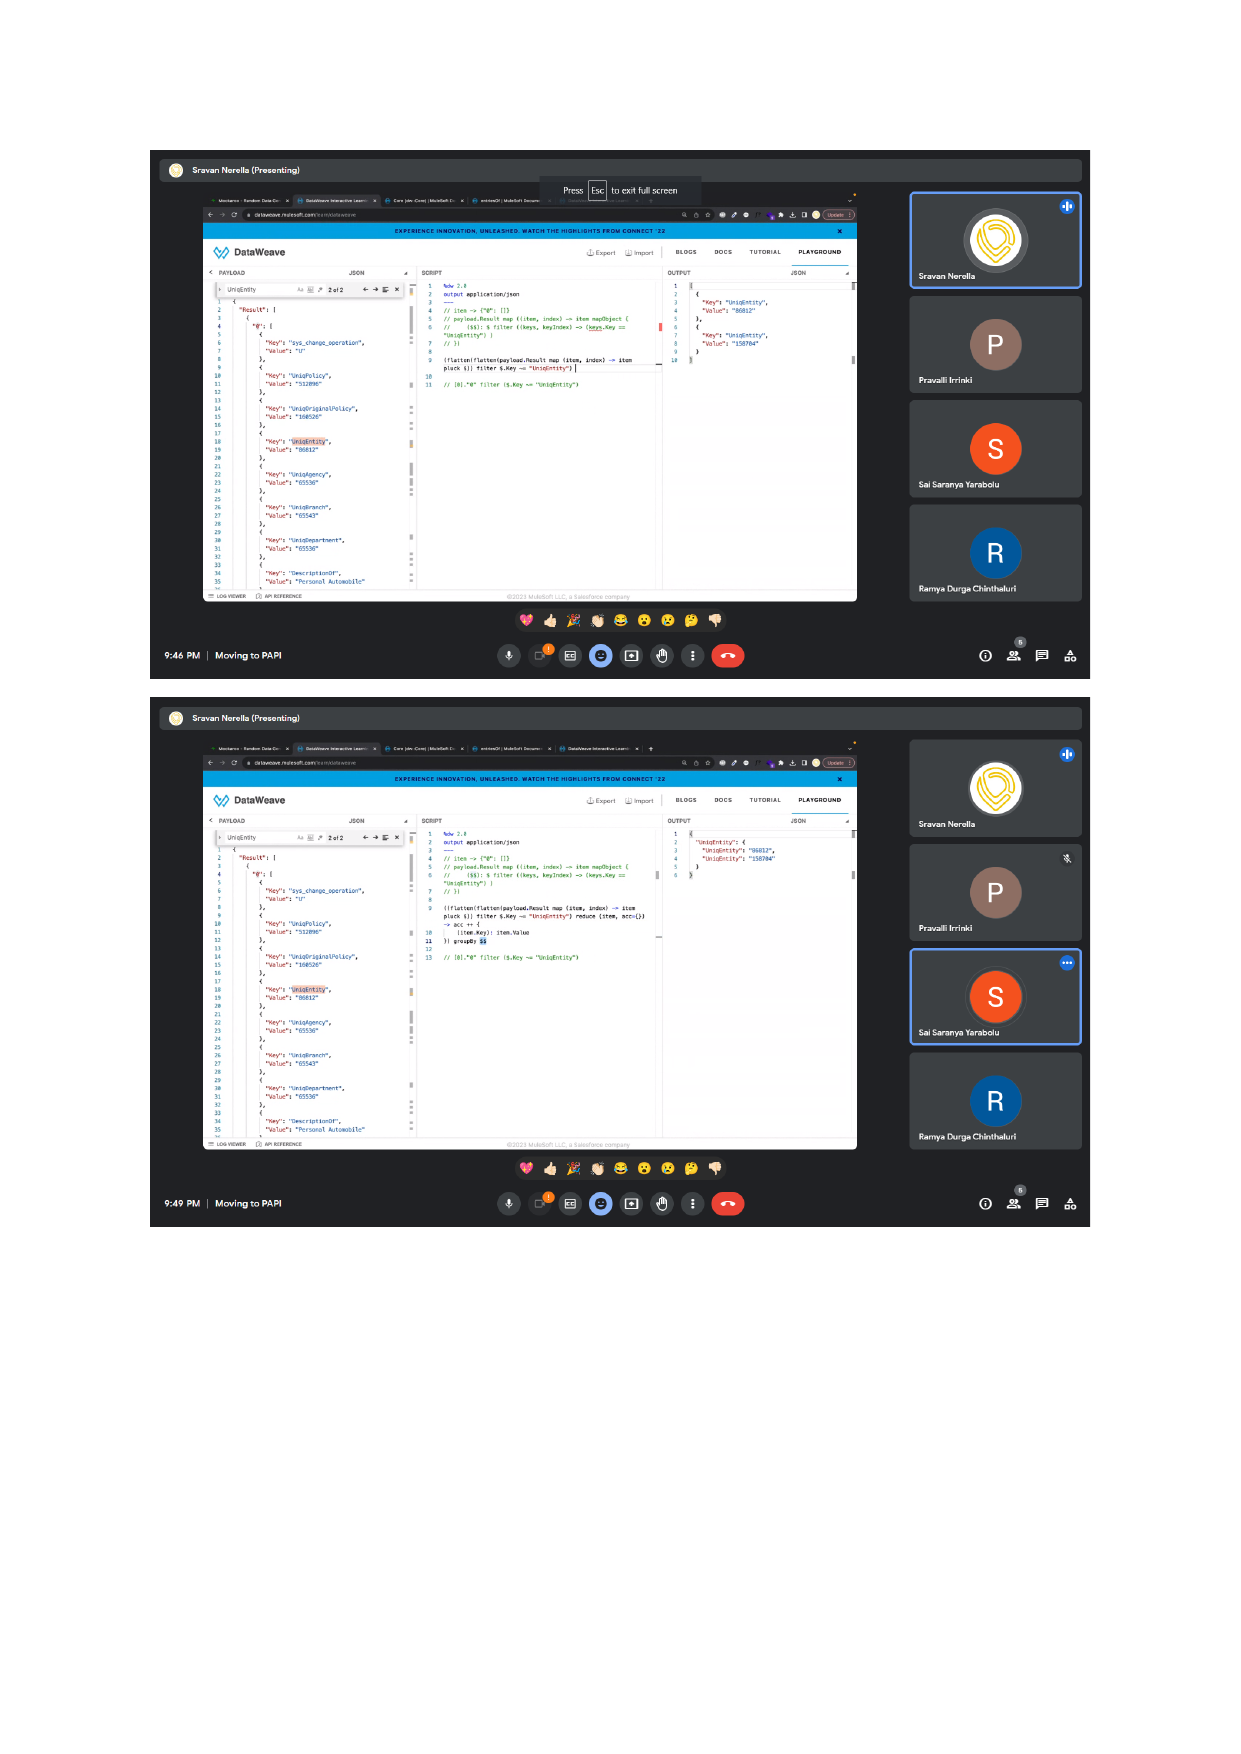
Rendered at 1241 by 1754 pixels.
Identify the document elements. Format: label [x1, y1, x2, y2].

picture [150, 697, 1091, 1227]
picture [150, 150, 1091, 679]
